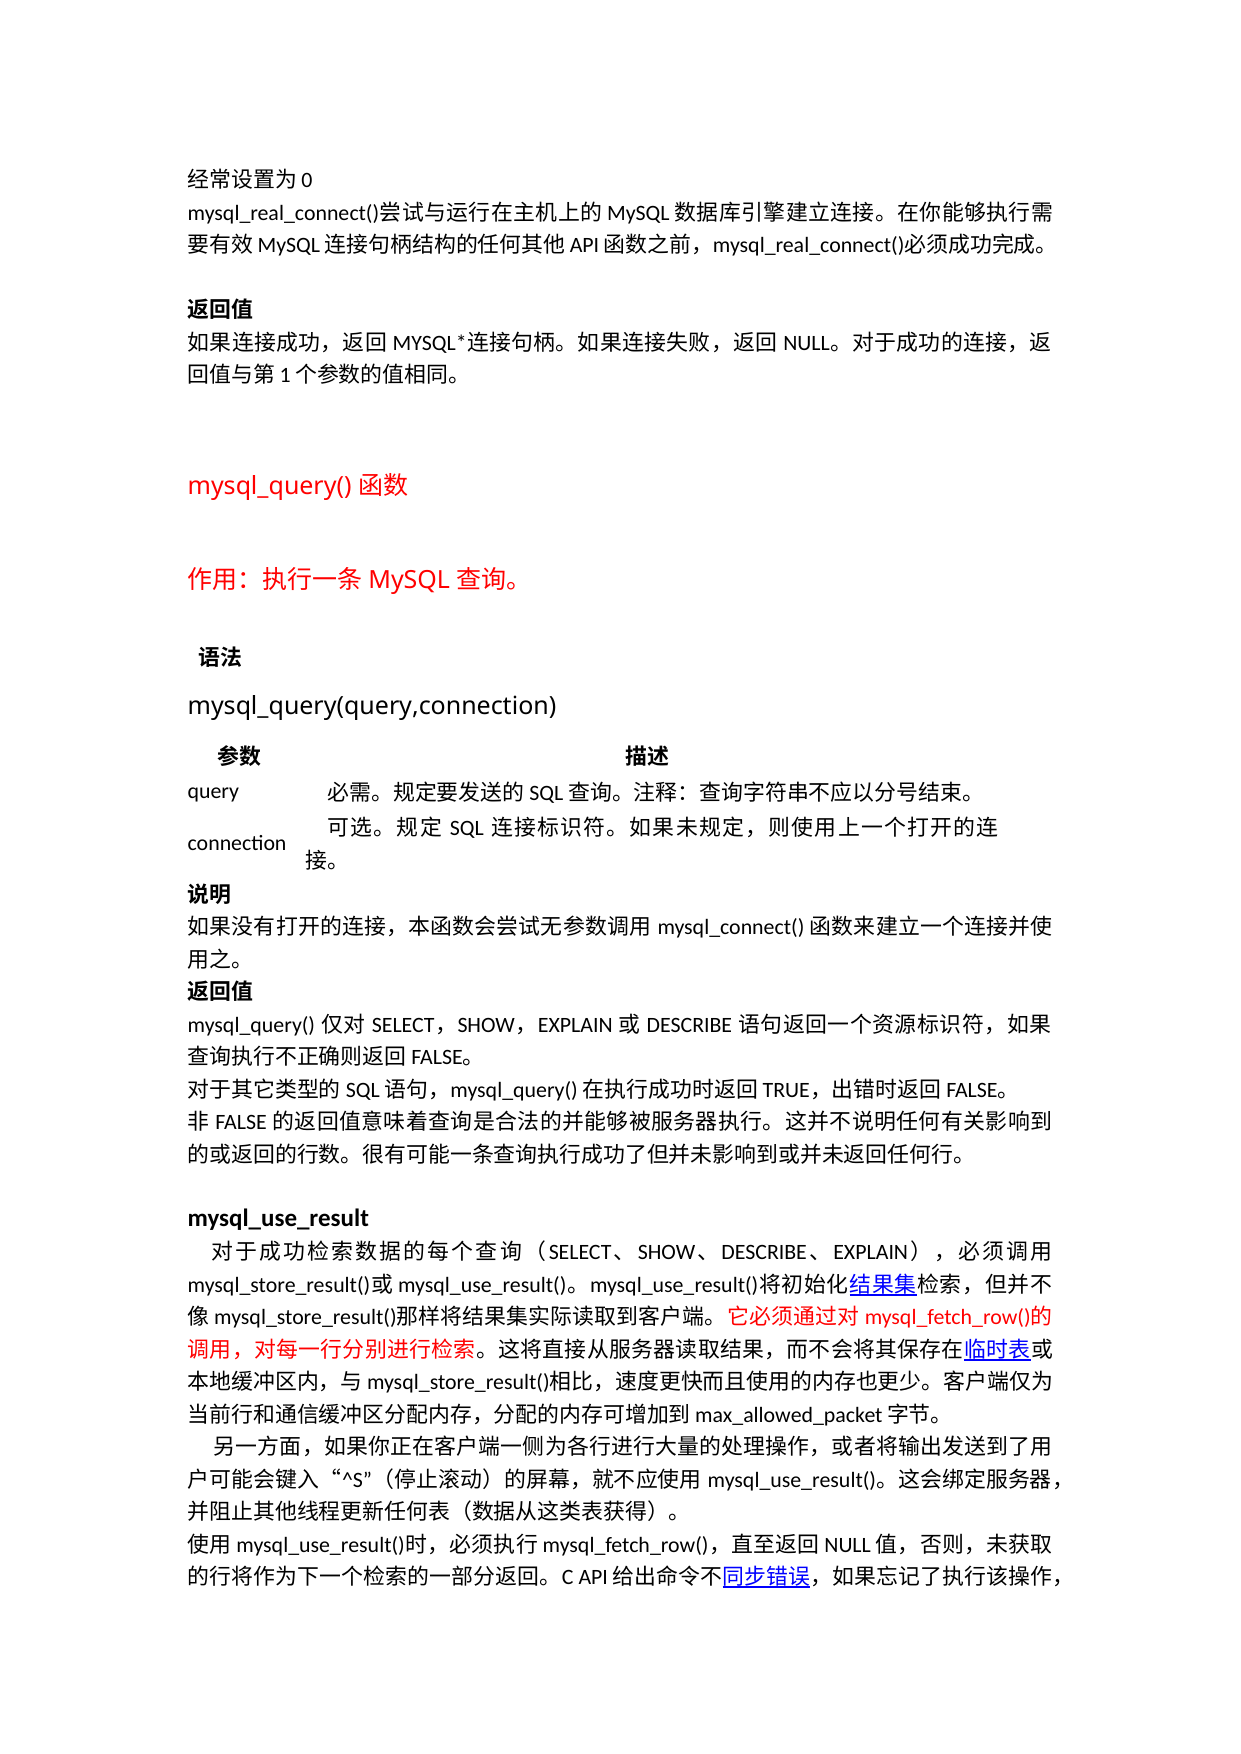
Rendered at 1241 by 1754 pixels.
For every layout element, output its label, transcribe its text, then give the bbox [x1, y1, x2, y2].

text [187, 162, 1053, 259]
text 语法 [187, 639, 1053, 672]
subtitle mysql_use_result [187, 1201, 1053, 1234]
table_cell 可选。规定 SQL 连接标识符。如果未规定，则使用上一个打开的连接。 [293, 808, 1002, 876]
table_header 描述 [293, 737, 1002, 773]
table_cell 必需。规定要发送的 SQL 查询。注释：查询字符串不应以分号结束。 [293, 773, 1002, 808]
text mysql_query(query,connection) [187, 672, 1053, 737]
text 对于其它类型的 SQL 语句，mysql_query() 在执行成功时返回 TRUE，出错时返回 FALSE。 [187, 1071, 1053, 1104]
text mysql_query() 仅对 SELECT，SHOW，EXPLAIN 或 DESCRIBE 语句返回一个资源标识符，如果查询执行不正确则返回 FALSE。 [187, 1006, 1053, 1071]
text 返回值 [187, 292, 1053, 324]
table_header 参数 [186, 737, 293, 773]
table_cell connection [186, 808, 293, 876]
text 如果连接成功，返回MYSQL*连接句柄。如果连接失败，返回NULL。对于成功的连接，返回值与第1个参数的值相同。 [187, 324, 1053, 389]
text 说明 [187, 876, 1053, 909]
text 非 FALSE 的返回值意味着查询是合法的并能够被服务器执行。这并不说明任何有关影响到的或返回的行数。很有可能一条查询执行成功了但并未影响到或并未返回任何行。 [187, 1104, 1053, 1169]
text 作用：执行一条 MySQL 查询。 [187, 545, 1053, 610]
text 另一方面，如果你正在客户端一侧为各行进行大量的处理操作，或者将输出发送到了用户可能会键入“^S”（停止滚动）的屏幕，就不应使用mysql_use_result()。这会绑定服务器，并阻止其他线程更新任何表（数据从这类表获得）。 [187, 1429, 1053, 1526]
text 如果没有打开的连接，本函数会尝试无参数调用 mysql_connect() 函数来建立一个连接并使用之。 [187, 909, 1053, 974]
text 返回值 [187, 974, 1053, 1006]
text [187, 1526, 1053, 1591]
text 对于成功检索数据的每个查询（SELECT、SHOW、DESCRIBE、EXPLAIN），必须调用mysql_store_result()或mysql_use_result()。mysql_use_result()将初始化结果集检索，但并不像mysql_store_result()那样将结果集实际读取到客户端。它必须通过对mysql_fetch_row()的调用，对每一行分别进行检索。这将直接从服务器读取结果，而不会将其保存在临时表或本地缓冲区内，与mysql_store_result()相比，速度更快而且使用的内存也更少。客户端仅为当前行和通信缓冲区分配内存，分配的内存可增加到max_allowed_packet字节。 [187, 1234, 1053, 1429]
table_cell query [186, 773, 293, 808]
text mysql_query() 函数 [187, 451, 1053, 516]
